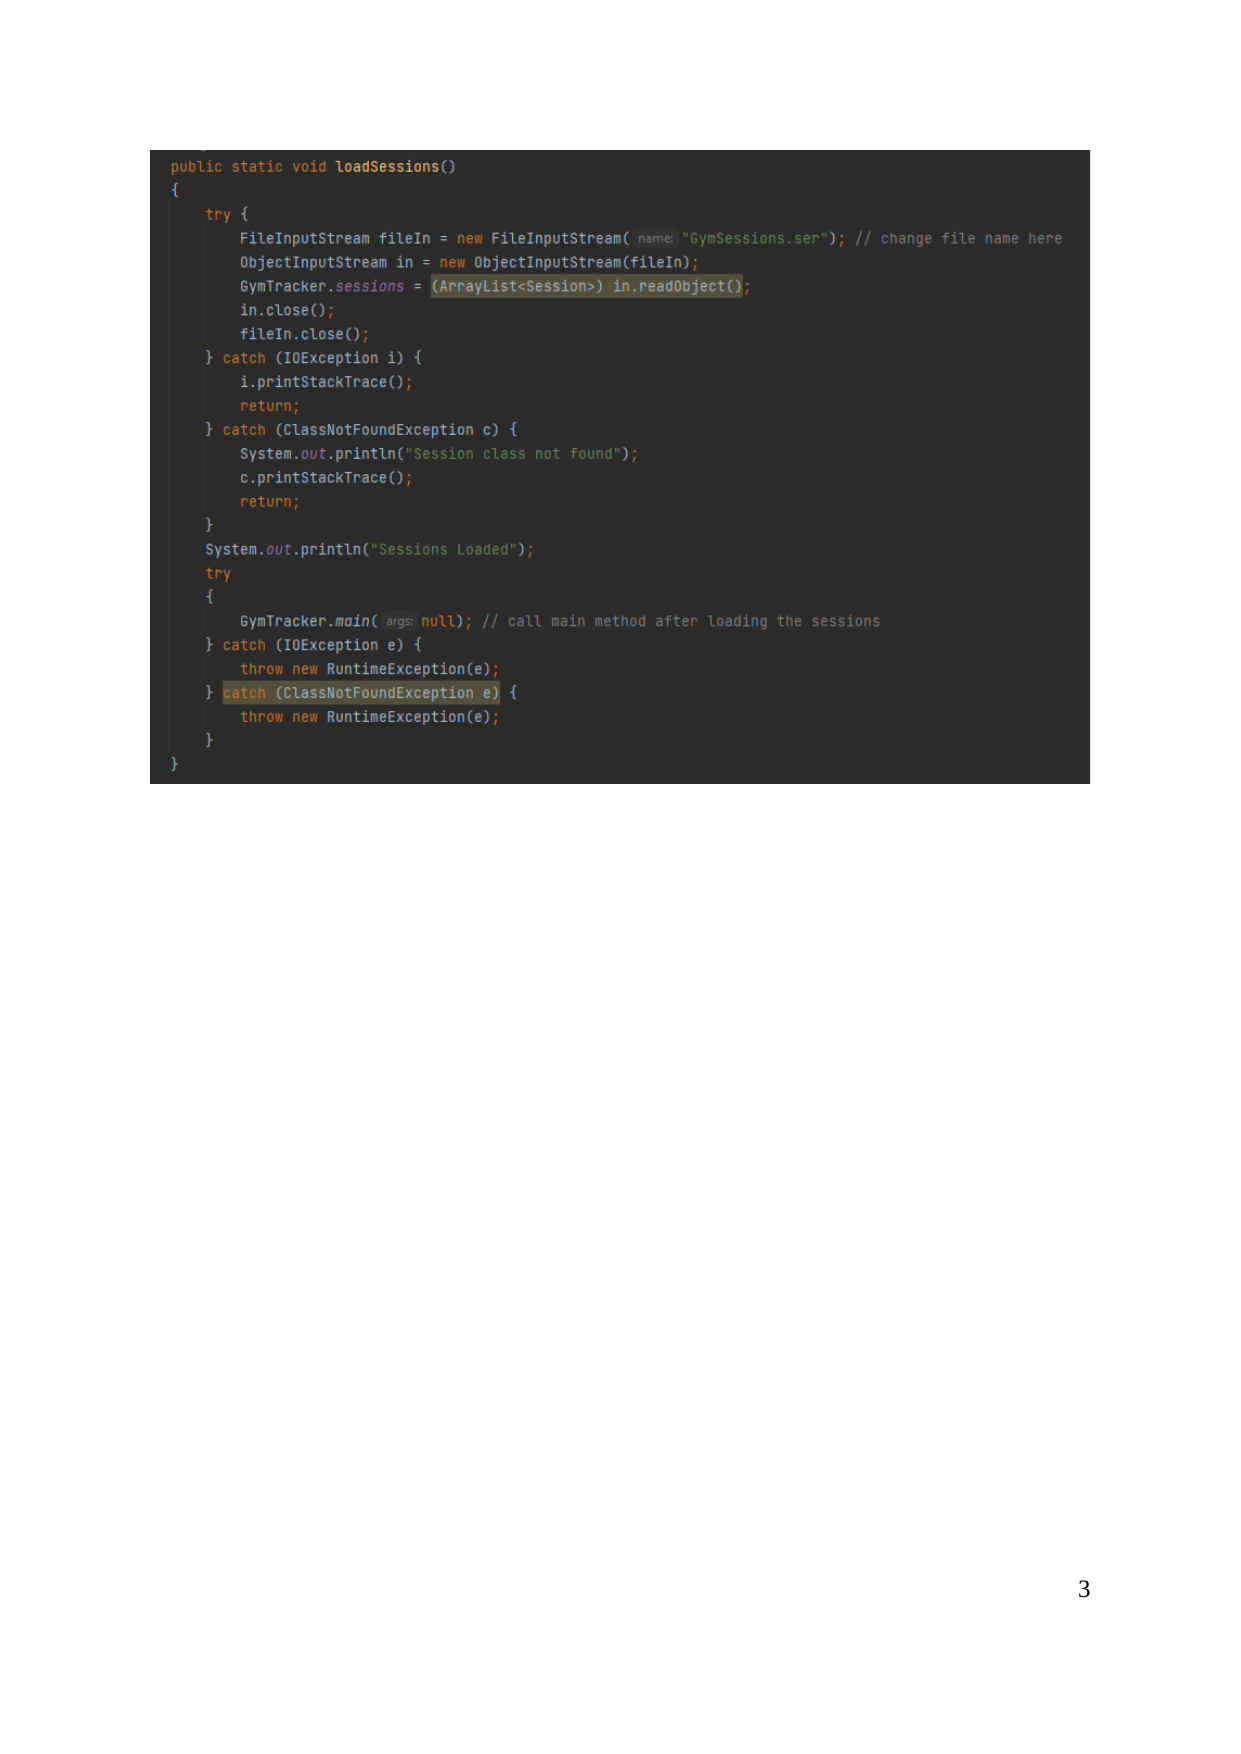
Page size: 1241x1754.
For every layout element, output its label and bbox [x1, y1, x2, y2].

picture [150, 150, 1091, 784]
